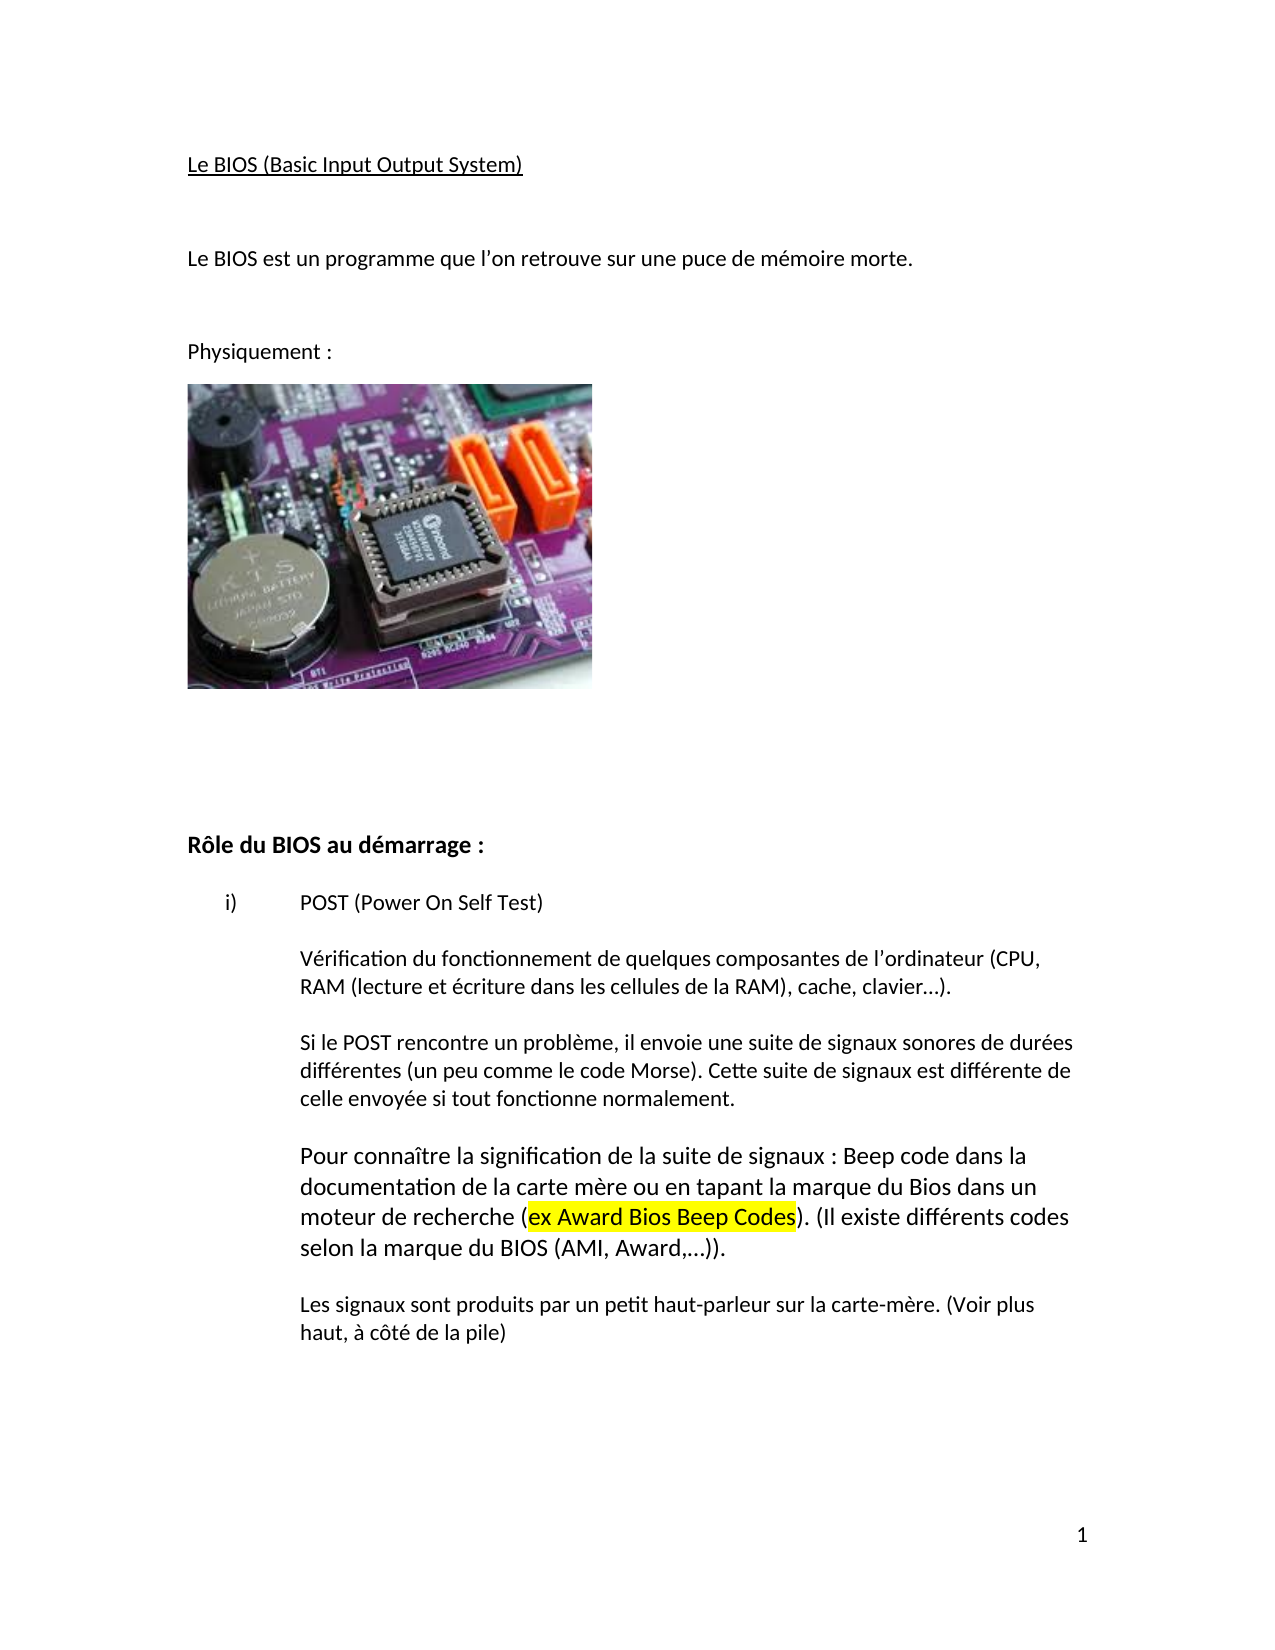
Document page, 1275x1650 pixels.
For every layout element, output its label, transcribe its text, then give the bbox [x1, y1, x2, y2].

list POST (Power On Self Test) [225, 888, 1087, 916]
list Si le POST rencontre un problème, il envoie une suite de signaux sonores de durées différentes (un peu comme le code Morse). Cette suite de signaux est différente de celle envoyée si tout fonctionne normalement. [300, 1028, 1087, 1112]
text Le BIOS (Basic Input Output System) [187, 150, 1087, 178]
list Vérification du fonctionnement de quelques composantes de l’ordinateur (CPU, RAM (lecture et écriture dans les cellules de la RAM), cache, clavier…). [300, 944, 1087, 1000]
text Physiquement : [187, 337, 1087, 366]
picture [187, 384, 593, 689]
list Pour connaître la signification de la suite de signaux : Beep code dans la documentation de la carte mère ou en tapant la marque du Bios dans un moteur de recherche (ex Award Bios Beep Codes). (Il existe différents codes selon la marque du BIOS (AMI, Award,…)). [300, 1140, 1087, 1262]
list Les signaux sont produits par un petit haut-parleur sur la carte-mère. (Voir plus haut, à côté de la pile) [300, 1291, 1087, 1347]
text Le BIOS est un programme que l’on retrouve sur une puce de mémoire morte. [187, 244, 1087, 272]
list Rôle du BIOS au démarrage : [187, 830, 1087, 860]
